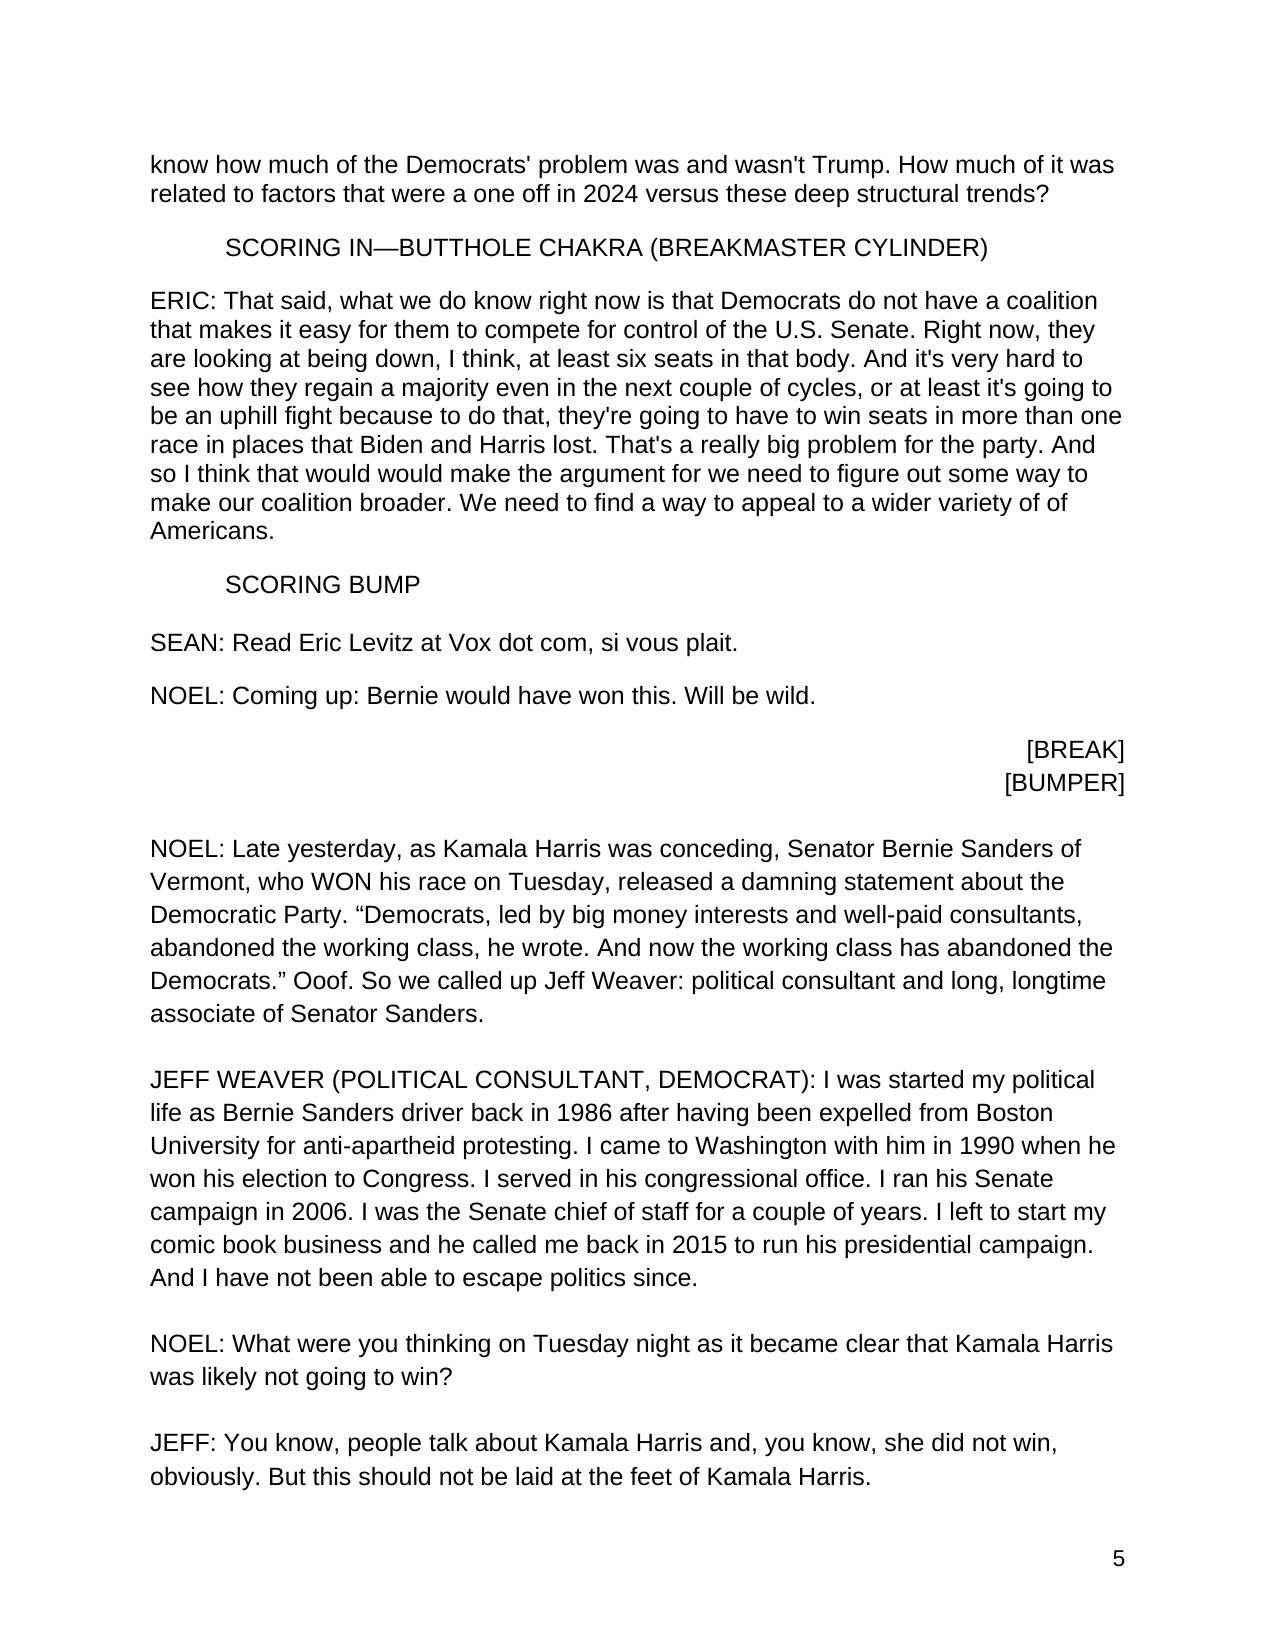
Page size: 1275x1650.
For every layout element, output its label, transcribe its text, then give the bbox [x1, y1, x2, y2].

text JEFF WEAVER (POLITICAL CONSULTANT, DEMOCRAT): I was started my political life as Bernie Sanders driver back in 1986 after having been expelled from Boston University for anti-apartheid protesting. I came to Washington with him in 1990 when he won his election to Congress. I served in his congressional office. I ran his Senate campaign in 2006. I was the Senate chief of staff for a couple of years. I left to start my comic book business and he called me back in 2015 to run his presidential campaign. And I have not been able to escape politics since. [150, 1065, 1125, 1292]
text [150, 150, 1125, 207]
text JEFF: You know, people talk about Kamala Harris and, you know, she did not win, obviously. But this should not be laid at the feet of Kamala Harris. [150, 1428, 1125, 1490]
text [BUMPER] [150, 768, 1125, 797]
text [BREAK] [150, 735, 1125, 764]
text NOEL: Coming up: Bernie would have won this. Will be wild. [150, 681, 1125, 710]
text NOEL: What were you thinking on Tuesday night as it became clear that Kamala Harris was likely not going to win? [150, 1329, 1125, 1391]
text SCORING IN—BUTTHOLE CHAKRA (BREAKMASTER CYLINDER) [225, 232, 1125, 261]
text SCORING BUMP SEAN: Read Eric Levitz at Vox dot com, si vous plait. [150, 570, 1125, 656]
text NOEL: Late yesterday, as Kamala Harris was conceding, Senator Bernie Sanders of Vermont, who WON his race on Tuesday, released a damning statement about the Democratic Party. “Democrats, led by big money interests and well-paid consultants, abandoned the working class, he wrote. And now the working class has abandoned the Democrats.” Ooof. So we called up Jeff Weaver: political consultant and long, longtime associate of Senator Sanders. [150, 834, 1125, 1028]
text ERIC: That said, what we do know right now is that Democrats do not have a coalition that makes it easy for them to compete for control of the U.S. Senate. Right now, they are looking at being down, I think, at least six seats in that body. And it's very hard to see how they regain a majority even in the next couple of cycles, or at least it's going to be an uphill fight because to do that, they're going to have to win seats in more than one race in places that Biden and Harris lost. That's a really big problem for the party. And so I think that would would make the argument for we need to figure out some way to make our coalition broader. We need to find a way to appeal to a wider variety of of Americans. [150, 286, 1125, 545]
